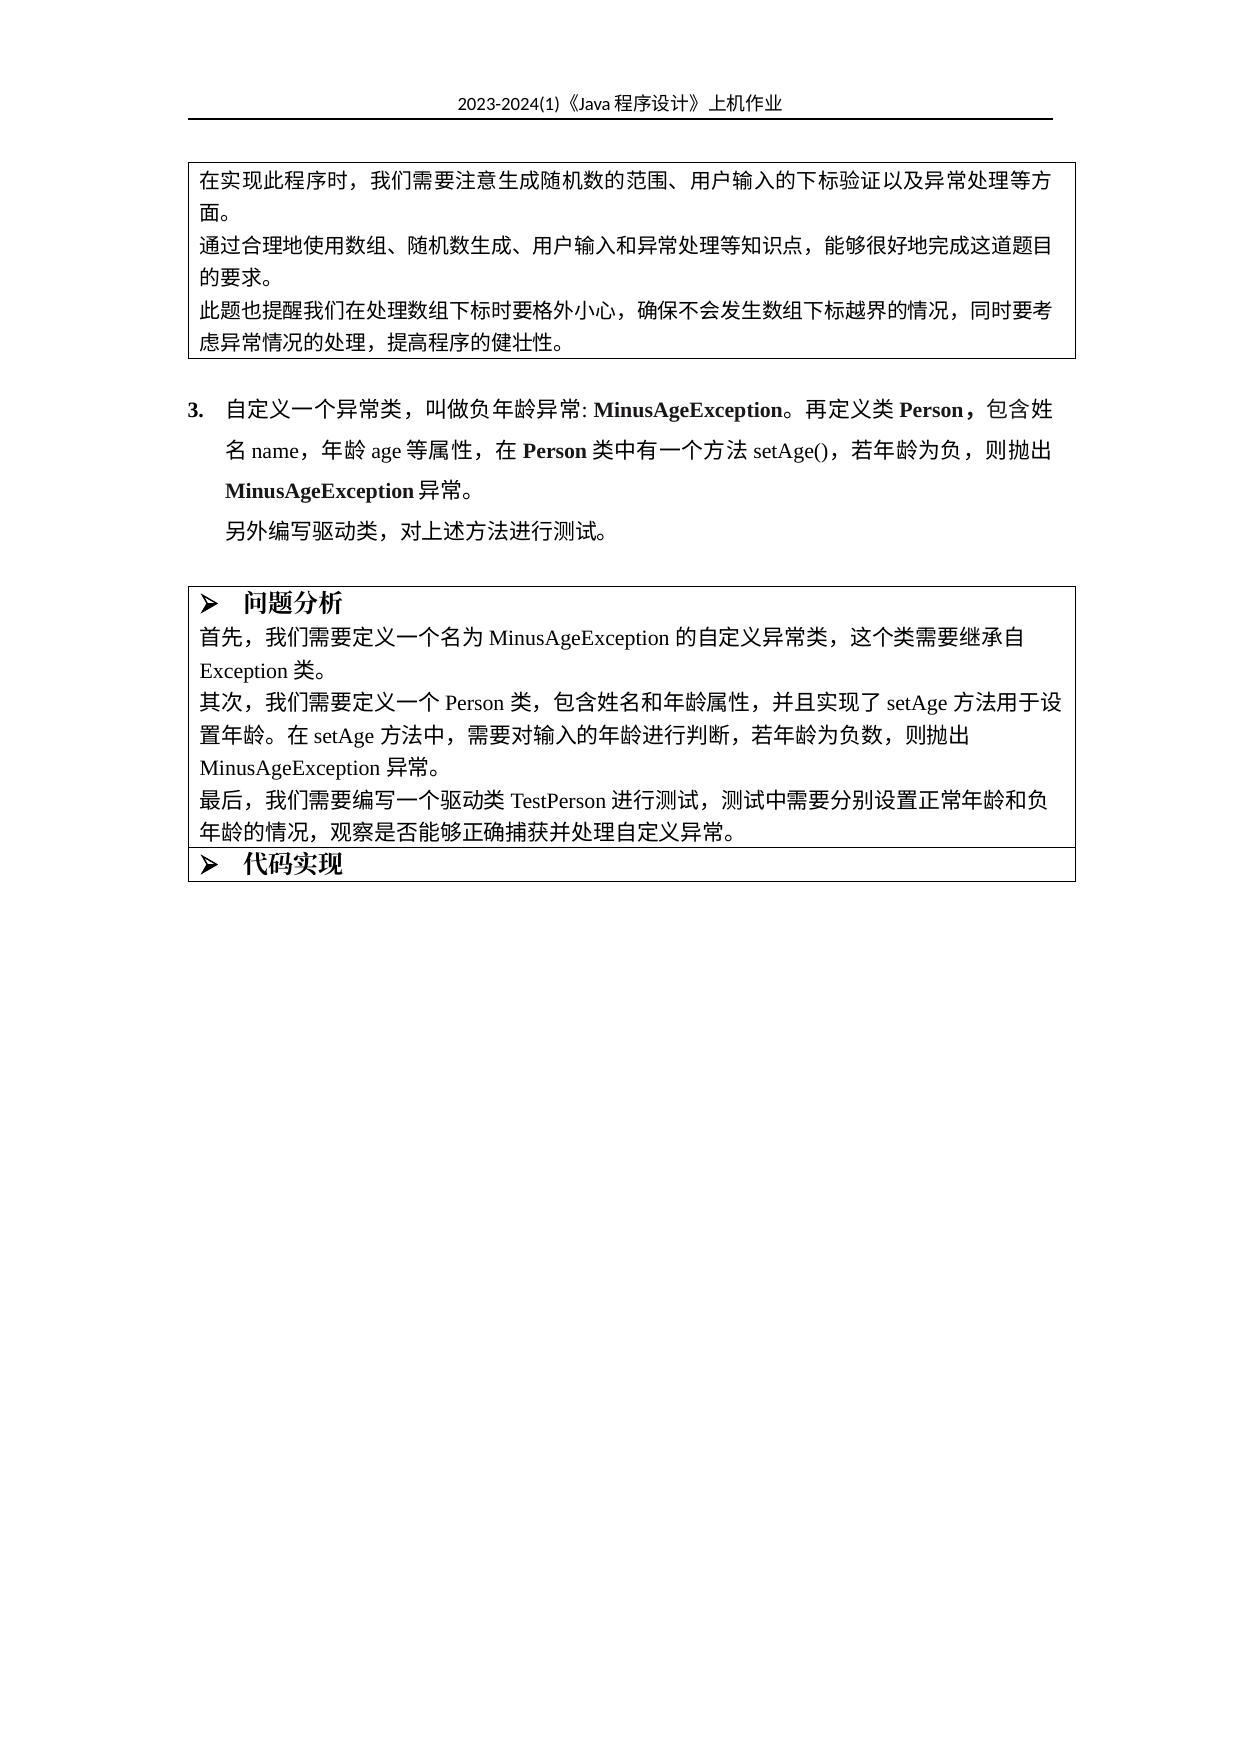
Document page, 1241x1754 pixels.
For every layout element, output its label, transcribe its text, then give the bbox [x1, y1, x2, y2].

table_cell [189, 163, 1075, 358]
table_header 问题分析 首先，我们需要定义一个名为 MinusAgeException 的自定义异常类，这个类需要继承自 Exception 类。 其次，我们需要定义一个 Person 类，包含姓名和年龄属性，并且实现了 setAge 方法用于设置年龄。在 setAge 方法中，需要对输入的年龄进行判断，若年龄为负数，则抛出 MinusAgeException 异常。 最后，我们需要编写一个驱动类 TestPerson 进行测试，测试中需要分别设置正常年龄和负年龄的情况，观察是否能够正确捕获并处理自定义异常。 [189, 587, 1075, 847]
text 另外编写驱动类，对上述方法进行测试。 [225, 513, 1053, 546]
list 自定义一个异常类，叫做负年龄异常: MinusAgeException。再定义类Person，包含姓名name，年龄age等属性，在Person类中有一个方法setAge()，若年龄为负，则抛出MinusAgeException异常。 [187, 392, 1053, 505]
table_cell 代码实现 [189, 848, 1075, 881]
